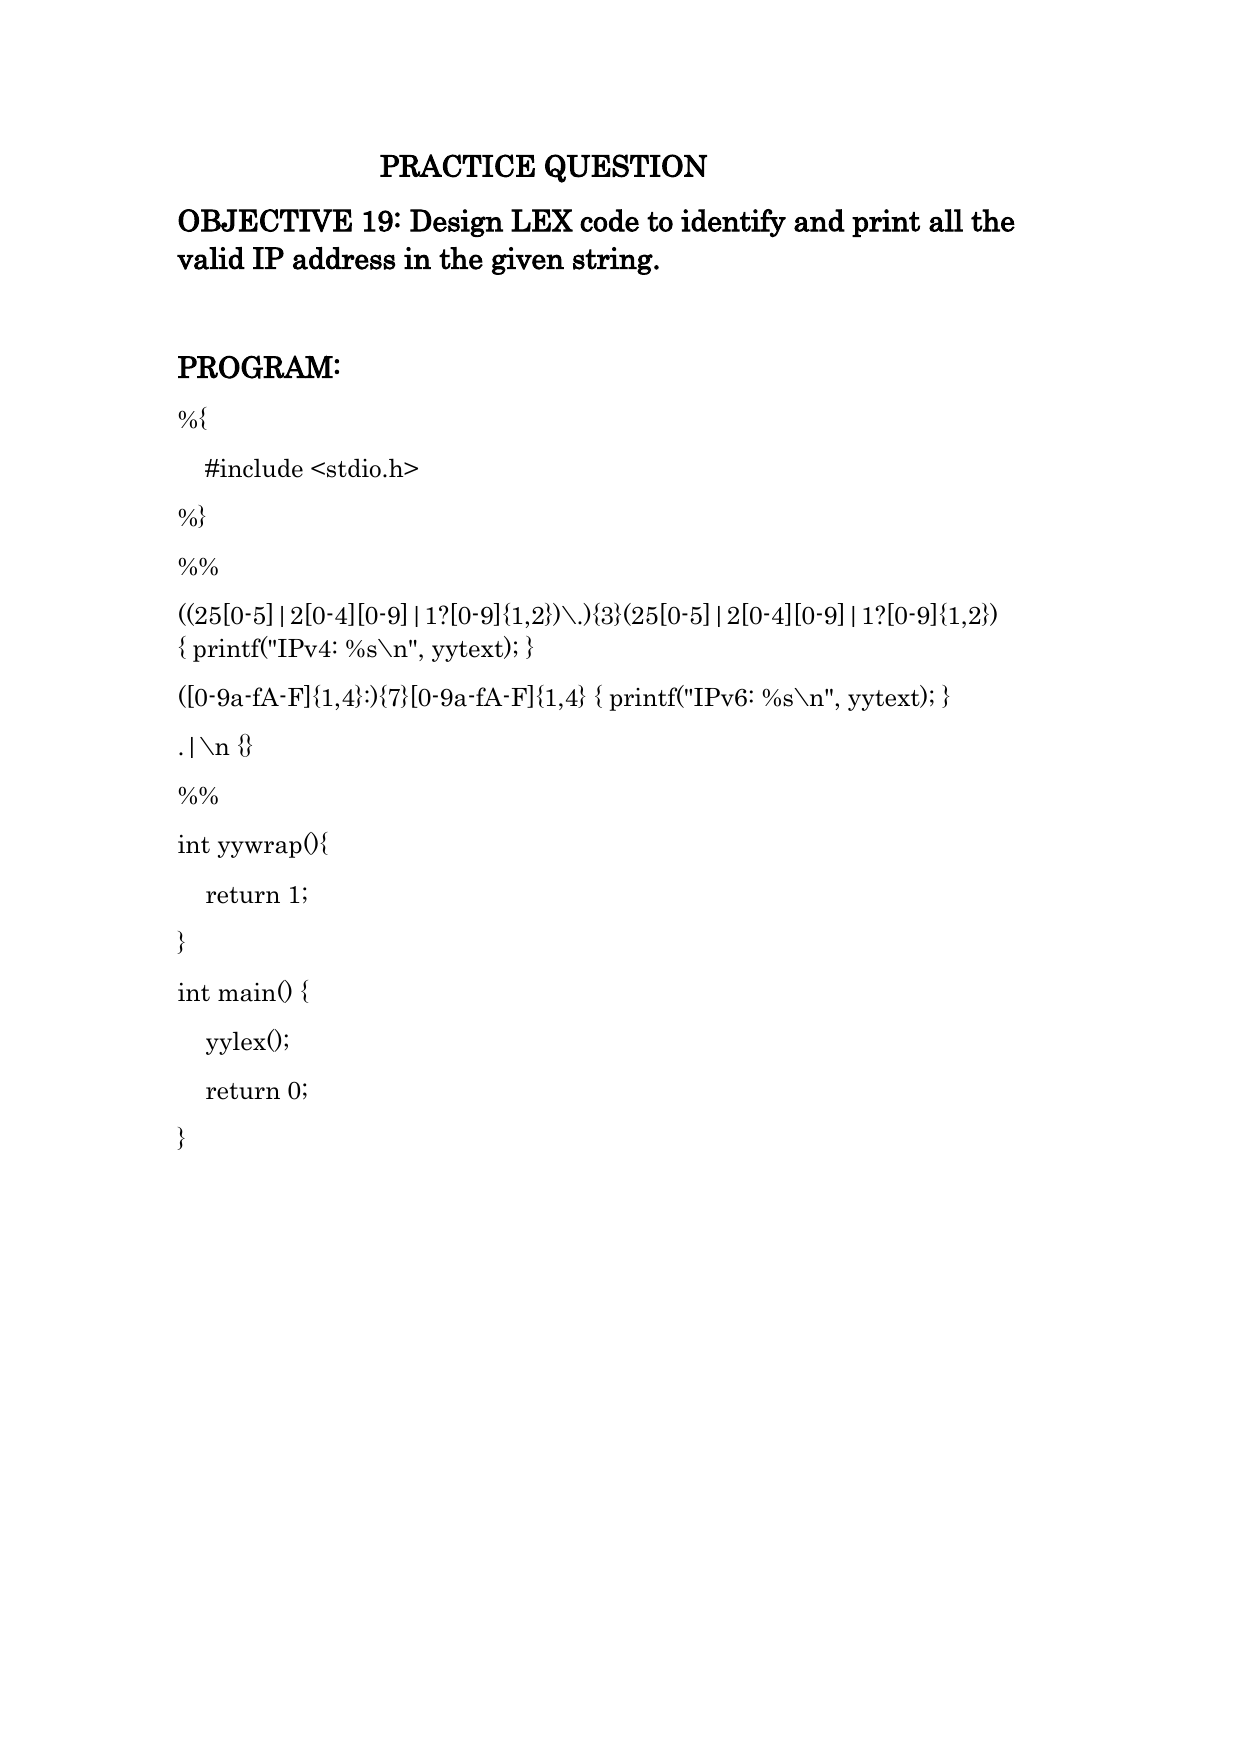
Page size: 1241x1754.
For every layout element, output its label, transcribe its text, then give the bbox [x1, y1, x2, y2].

text #include <stdio.h> [177, 453, 1063, 483]
text OBJECTIVE 19: Design LEX code to identify and print all the valid IP address in the given string. [177, 202, 1063, 275]
text int main() { [177, 977, 1063, 1007]
text return 0; [177, 1075, 1063, 1105]
text %{ [177, 403, 1063, 433]
text return 1; [177, 878, 1063, 908]
text .|\n {} [177, 731, 1063, 761]
text yylex(); [177, 1026, 1063, 1056]
text } [177, 928, 1063, 958]
text int yywrap(){ [177, 829, 1063, 859]
text %} [177, 502, 1063, 532]
text ([0-9a-fA-F]{1,4}:){7}[0-9a-fA-F]{1,4} { printf("IPv6: %s\n", yytext); } [177, 682, 1063, 712]
text %% [177, 551, 1063, 581]
text ((25[0-5]|2[0-4][0-9]|1?[0-9]{1,2})\.){3}(25[0-5]|2[0-4][0-9]|1?[0-9]{1,2}) { printf("IPv4: %s\n", yytext); } [177, 600, 1063, 663]
text PROGRAM: [177, 349, 1063, 384]
text PRACTICE QUESTION [177, 148, 1063, 183]
text } [177, 1124, 1063, 1154]
text %% [177, 780, 1063, 810]
